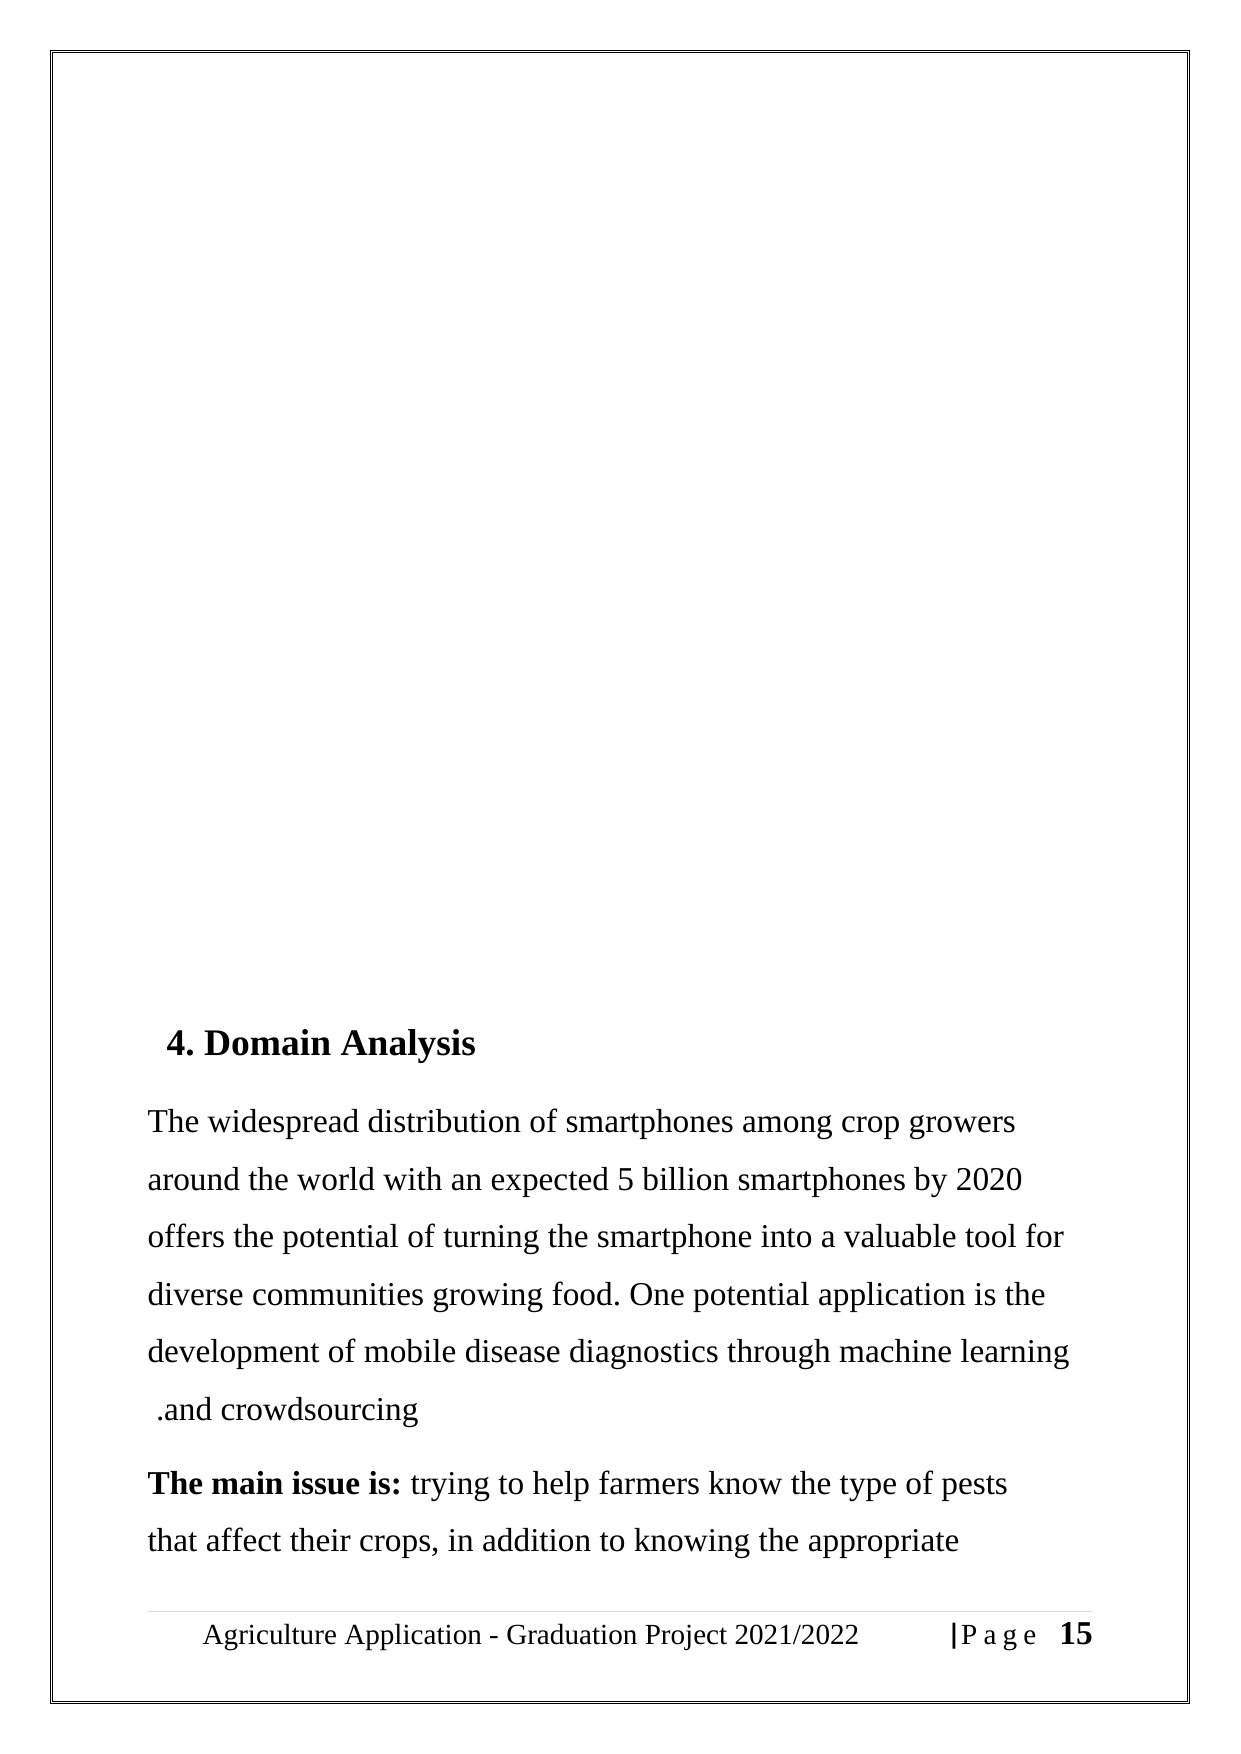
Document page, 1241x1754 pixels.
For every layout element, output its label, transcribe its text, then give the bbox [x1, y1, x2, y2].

text The widespread distribution of smartphones among crop growers around the world with an expected 5 billion smartphones by 2020 offers the potential of turning the smartphone into a valuable tool for diverse communities growing food. One potential application is the development of mobile disease diagnostics through machine learning and crowdsourcing. [148, 1101, 1092, 1427]
list Domain Analysis [166, 1020, 1092, 1063]
